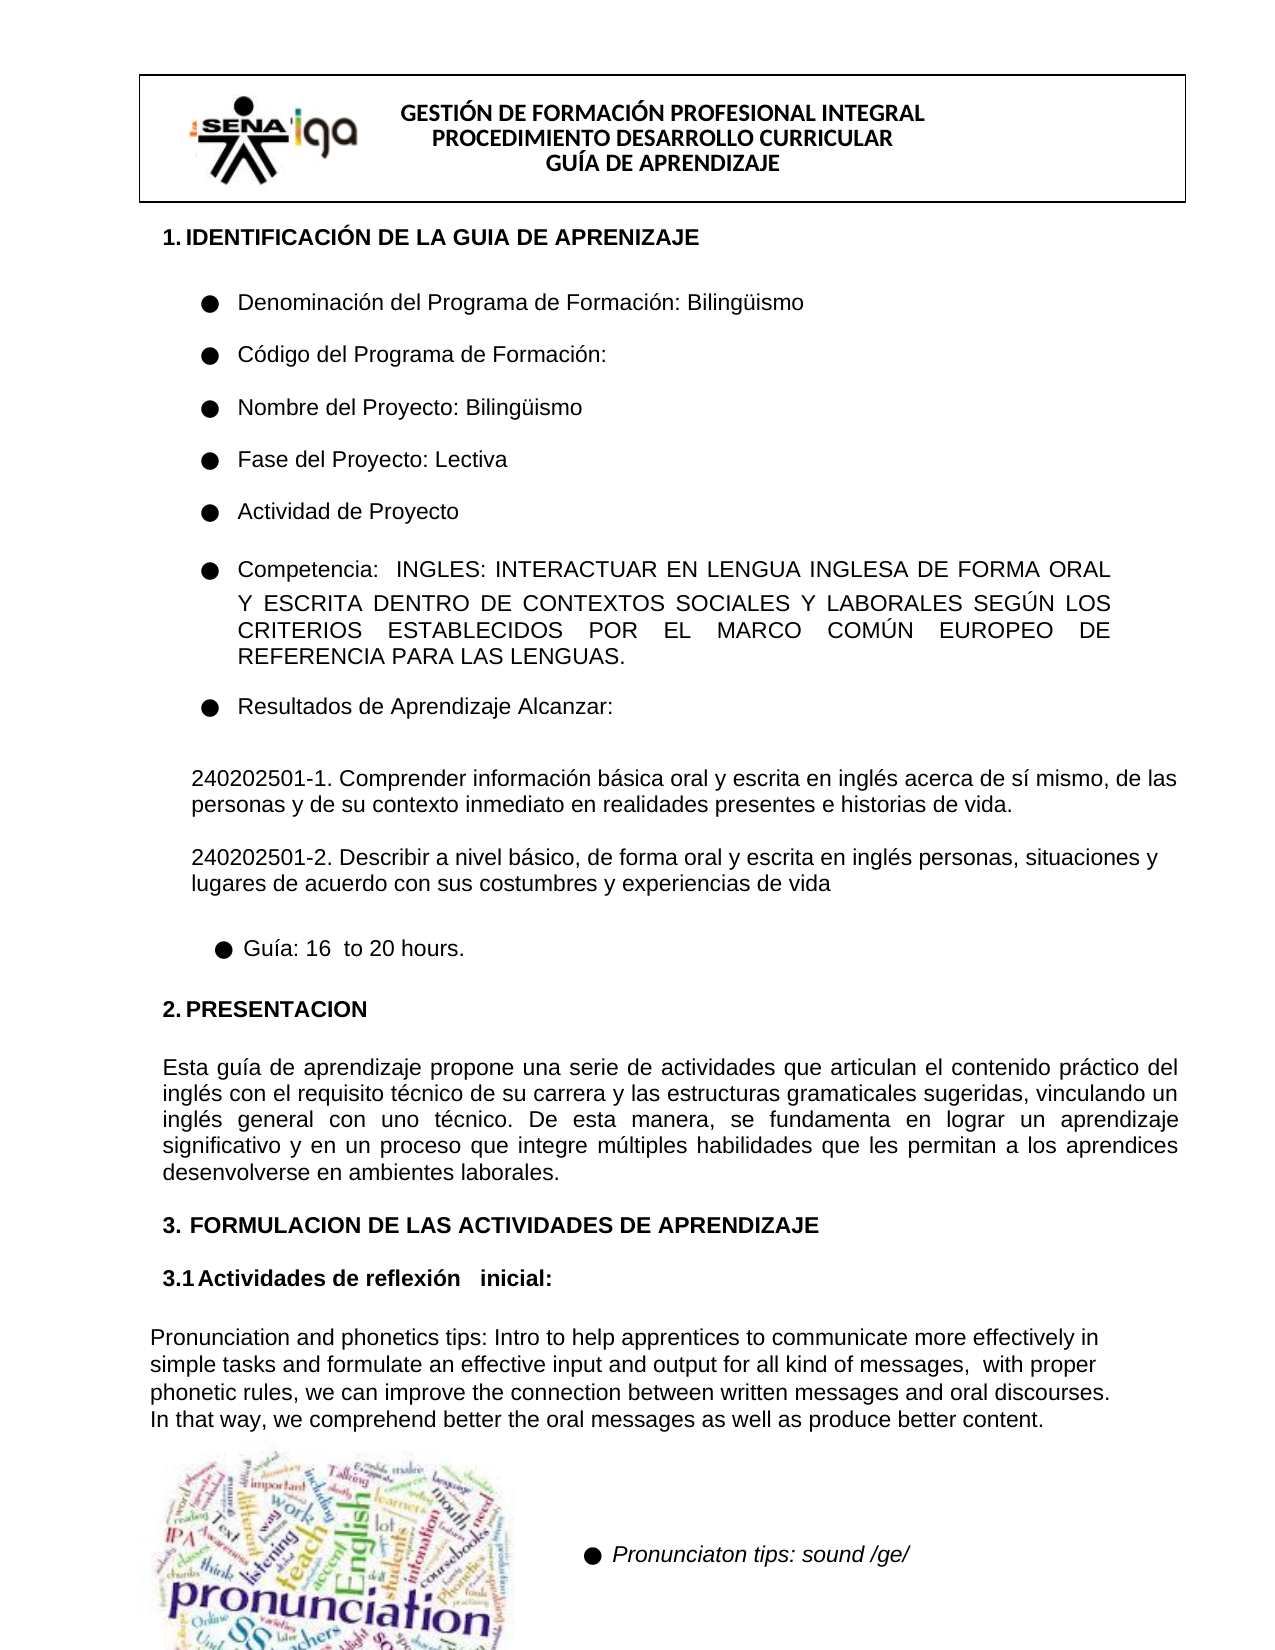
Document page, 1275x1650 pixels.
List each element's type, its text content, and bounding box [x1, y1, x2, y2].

list Guía: 16 to 20 hours. [213, 923, 1194, 970]
subtitle PRESENTACION [162, 996, 1194, 1023]
subtitle IDENTIFICACIÓN DE LA GUIA DE APRENIZAJE [162, 224, 1194, 250]
text Esta guía de aprendizaje propone una serie de actividades que articulan el contenido práctico del inglés con el requisito técnico de su carrera y las estructuras gramaticales sugeridas, vinculando un inglés general con uno técnico. De esta manera, se fundamenta en lograr un aprendizaje significativo y en un proceso que integre múltiples habilidades que les permitan a los aprendices desenvolverse en ambientes laborales. [162, 1053, 1180, 1185]
list Actividad de Proyecto [200, 486, 1194, 532]
text 240202501-2. Describir a nivel básico, de forma oral y escrita en inglés personas, situaciones y lugares de acuerdo con sus costumbres y experiencias de vida [191, 844, 1194, 896]
list Nombre del Proyecto: Bilingüismo [200, 381, 1194, 428]
picture [139, 1439, 524, 1650]
picture [146, 87, 386, 194]
list Fase del Proyecto: Lectiva [200, 433, 1194, 480]
list Pronunciaton tips: sound /ge/ [583, 1528, 1194, 1575]
list Competencia: INGLES: INTERACTUAR EN LENGUA INGLESA DE FORMA ORAL Y ESCRITA DENTRO DE CONTEXTOS SOCIALES Y LABORALES SEGÚN LOS CRITERIOS ESTABLECIDOS POR EL MARCO COMÚN EUROPEO DE REFERENCIA PARA LAS LENGUAS. [200, 543, 1112, 669]
list Código del Programa de Formación: [200, 328, 1194, 376]
list Denominación del Programa de Formación: Bilingüismo [200, 276, 1194, 323]
text Pronunciation and phonetics tips: Intro to help apprentices to communicate more effectively in simple tasks and formulate an effective input and output for all kind of messages, with proper phonetic rules, we can improve the connection between written messages and oral discourses. In that way, we comprehend better the oral messages as well as produce better content. [150, 1323, 1126, 1433]
list Actividades de reflexión inicial: [162, 1264, 1194, 1291]
list Resultados de Aprendizaje Alcanzar: [200, 680, 1112, 727]
subtitle FORMULACION DE LAS ACTIVIDADES DE APRENDIZAJE [162, 1212, 1194, 1238]
text 240202501-1. Comprender información básica oral y escrita en inglés acerca de sí mismo, de las personas y de su contexto inmediato en realidades presentes e historias de vida. [191, 765, 1194, 817]
